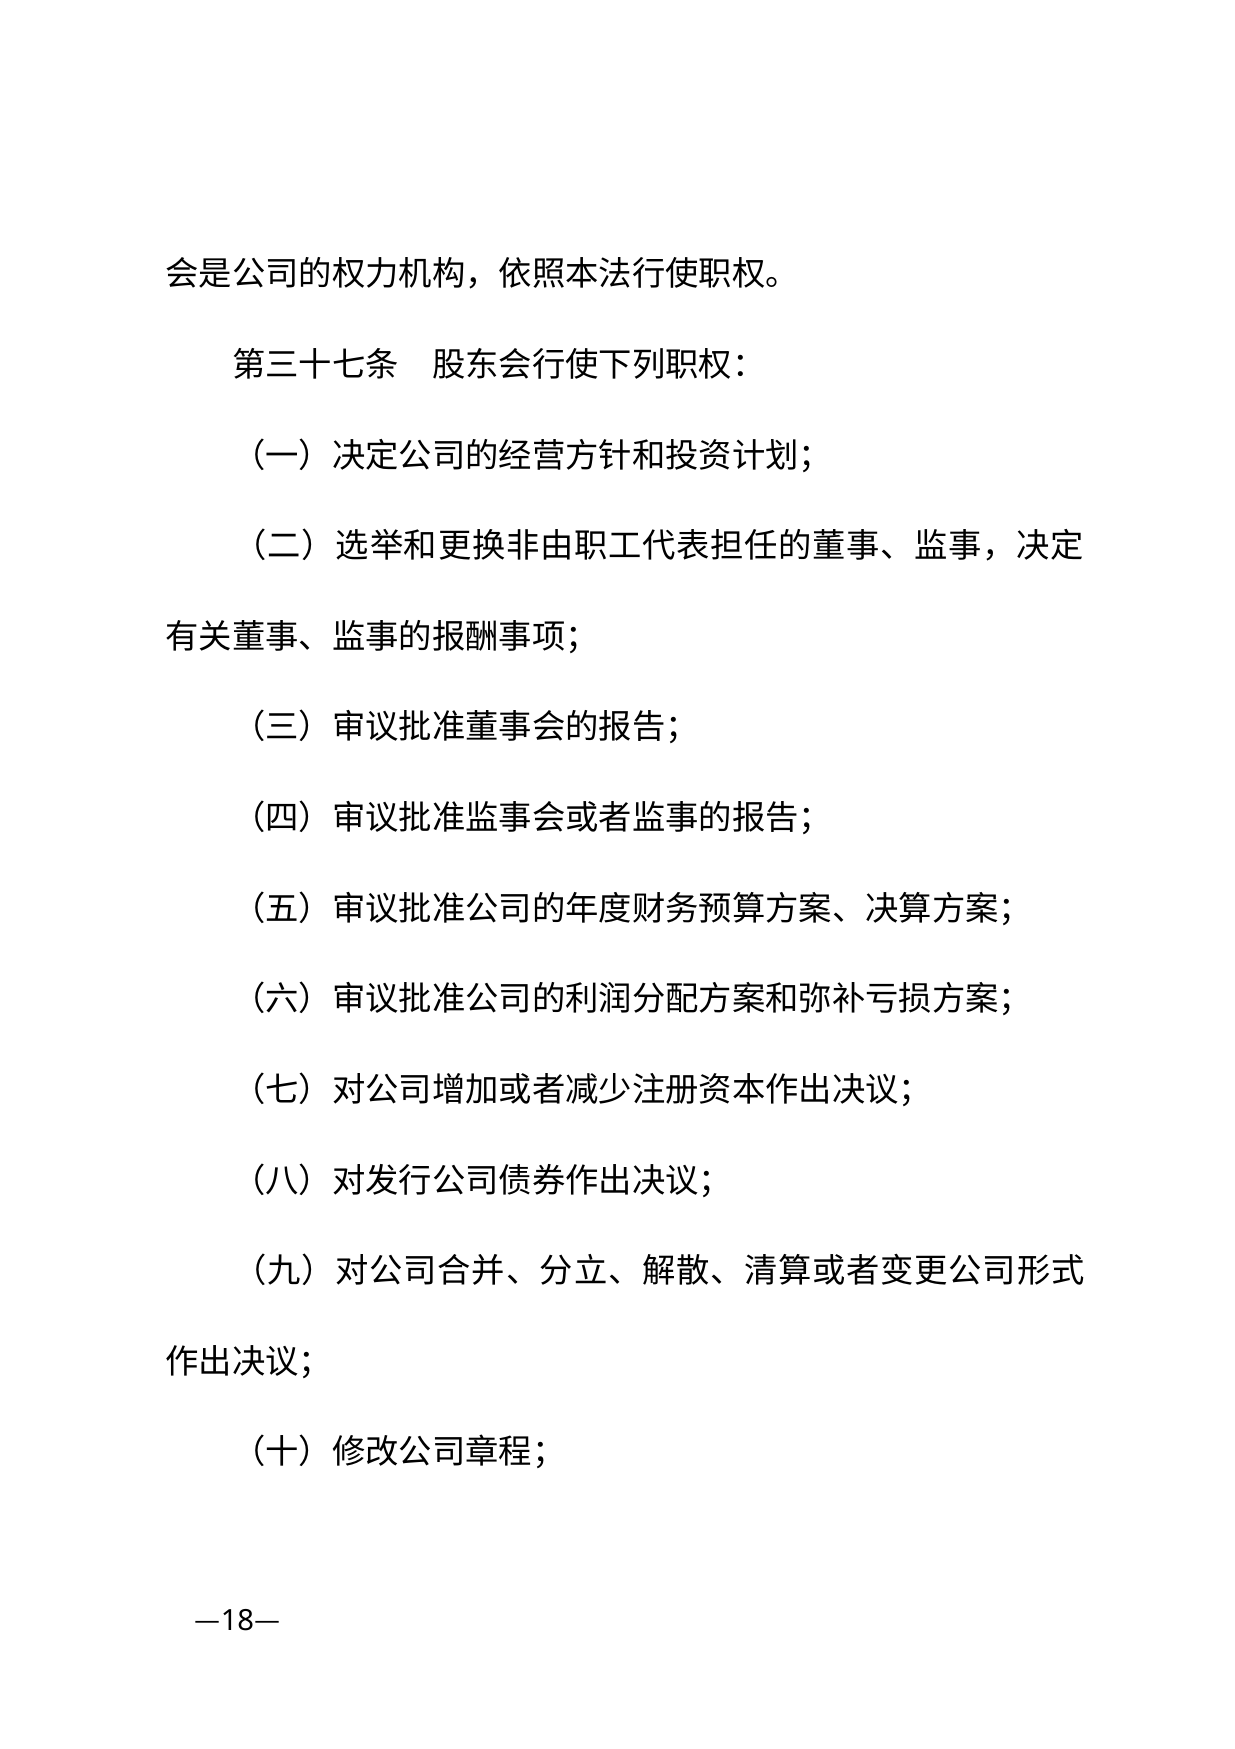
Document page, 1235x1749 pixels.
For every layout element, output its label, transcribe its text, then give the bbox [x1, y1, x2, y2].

text （十）修改公司章程； [165, 1404, 1087, 1495]
text （五）审议批准公司的年度财务预算方案、决算方案； [165, 860, 1087, 951]
text （三）审议批准董事会的报告； [165, 679, 1087, 770]
text （七）对公司增加或者减少注册资本作出决议； [165, 1042, 1087, 1132]
text （六）审议批准公司的利润分配方案和弥补亏损方案； [165, 951, 1087, 1042]
text 第三十七条 股东会行使下列职权： [165, 317, 1087, 407]
text （八）对发行公司债券作出决议； [165, 1132, 1087, 1223]
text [165, 226, 1087, 317]
text （四）审议批准监事会或者监事的报告； [165, 770, 1087, 860]
text （一）决定公司的经营方针和投资计划； [165, 407, 1087, 498]
text （二）选举和更换非由职工代表担任的董事、监事，决定有关董事、监事的报酬事项； [165, 498, 1087, 679]
text （九）对公司合并、分立、解散、清算或者变更公司形式作出决议； [165, 1223, 1087, 1404]
